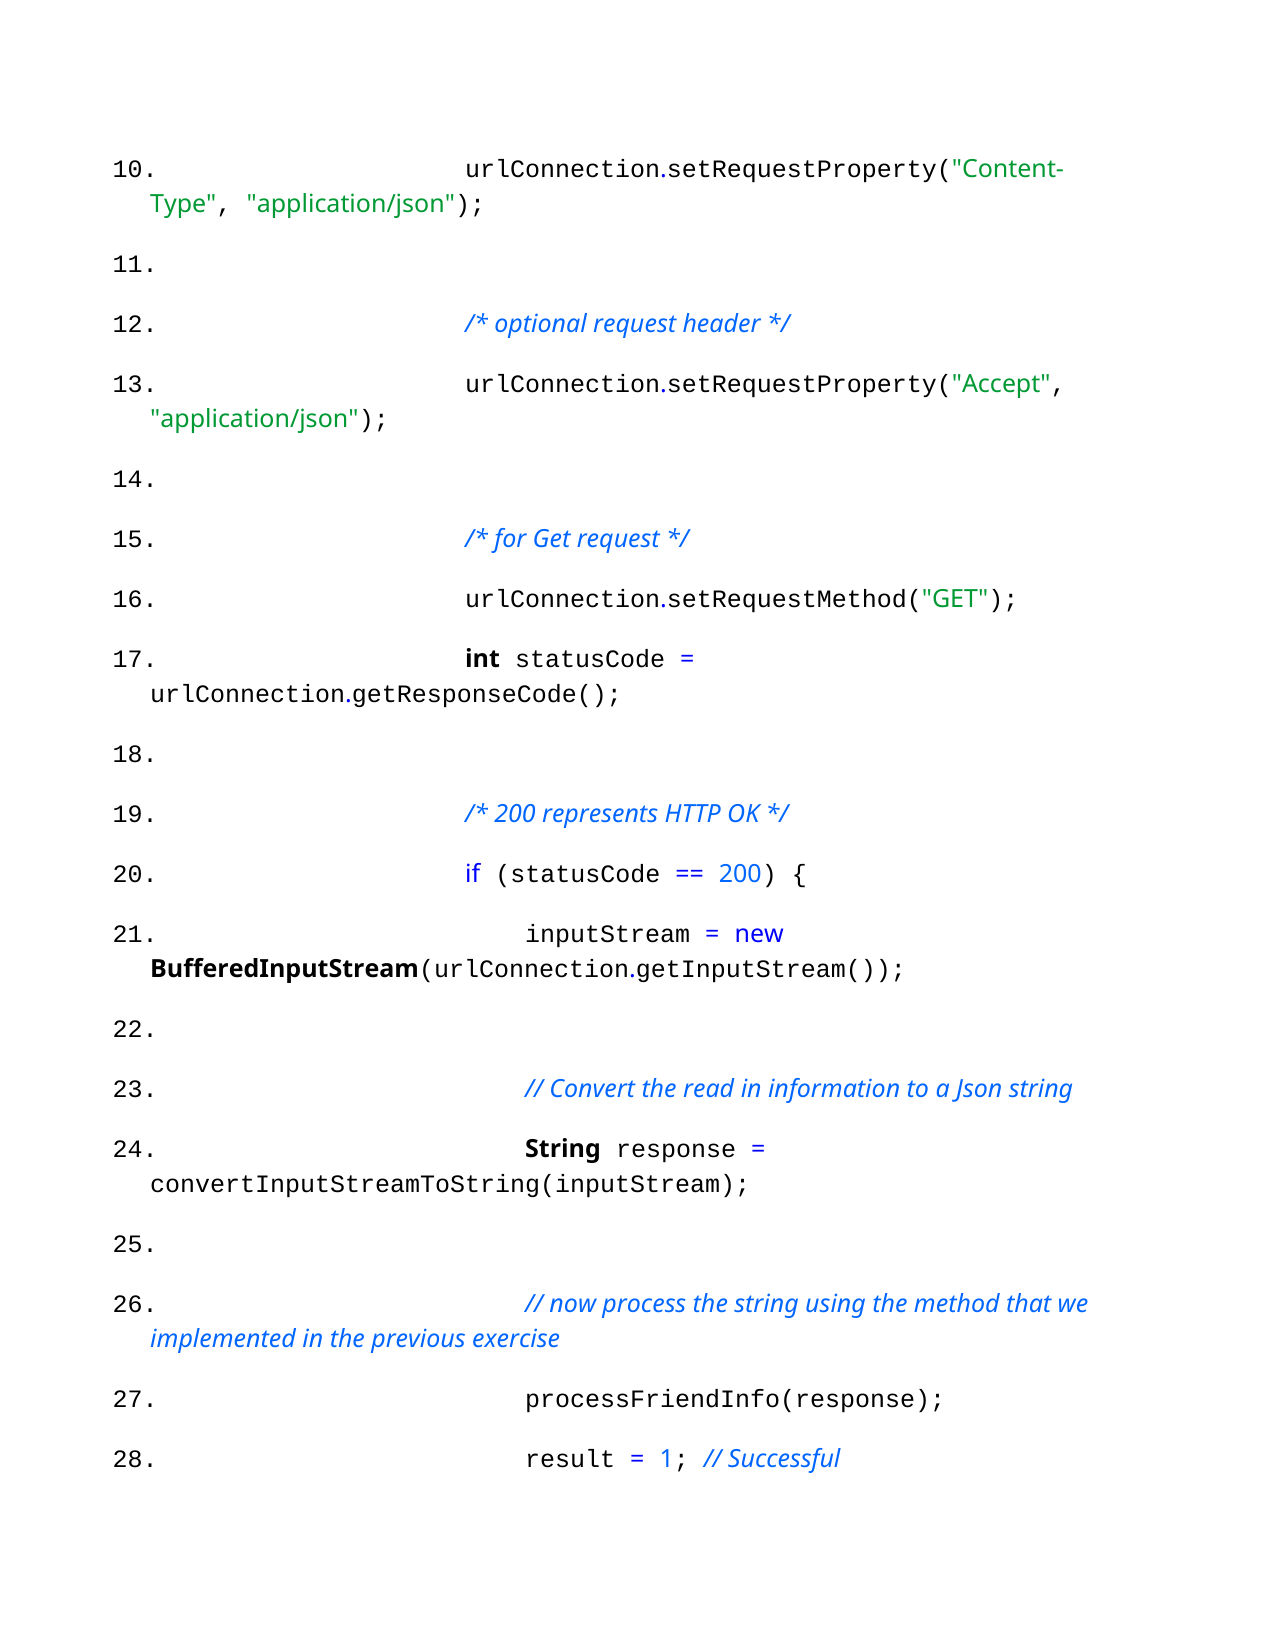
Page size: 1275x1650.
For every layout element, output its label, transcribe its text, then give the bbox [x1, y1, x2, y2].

list /* 200 represents HTTP OK */ [112, 795, 1125, 830]
list // now process the string using the method that we implemented in the previous exercise [112, 1285, 1125, 1355]
list /* optional request header */ [112, 305, 1125, 340]
list inputStream = new BufferedInputStream(urlConnection.getInputStream()); [112, 915, 1125, 985]
list String response = convertInputStreamToString(inputStream); [112, 1130, 1125, 1200]
list processFriendInfo(response); [112, 1380, 1125, 1415]
list result = 1; // Successful [112, 1440, 1125, 1475]
list // Convert the read in information to a Json string [112, 1070, 1125, 1105]
list urlConnection.setRequestProperty("Content-Type", "application/json"); [112, 150, 1125, 220]
list /* for Get request */ [112, 520, 1125, 555]
list if (statusCode == 200) { [112, 855, 1125, 890]
list urlConnection.setRequestProperty("Accept", "application/json"); [112, 365, 1125, 435]
list urlConnection.setRequestMethod("GET"); [112, 580, 1125, 615]
list int statusCode = urlConnection.getResponseCode(); [112, 640, 1125, 710]
